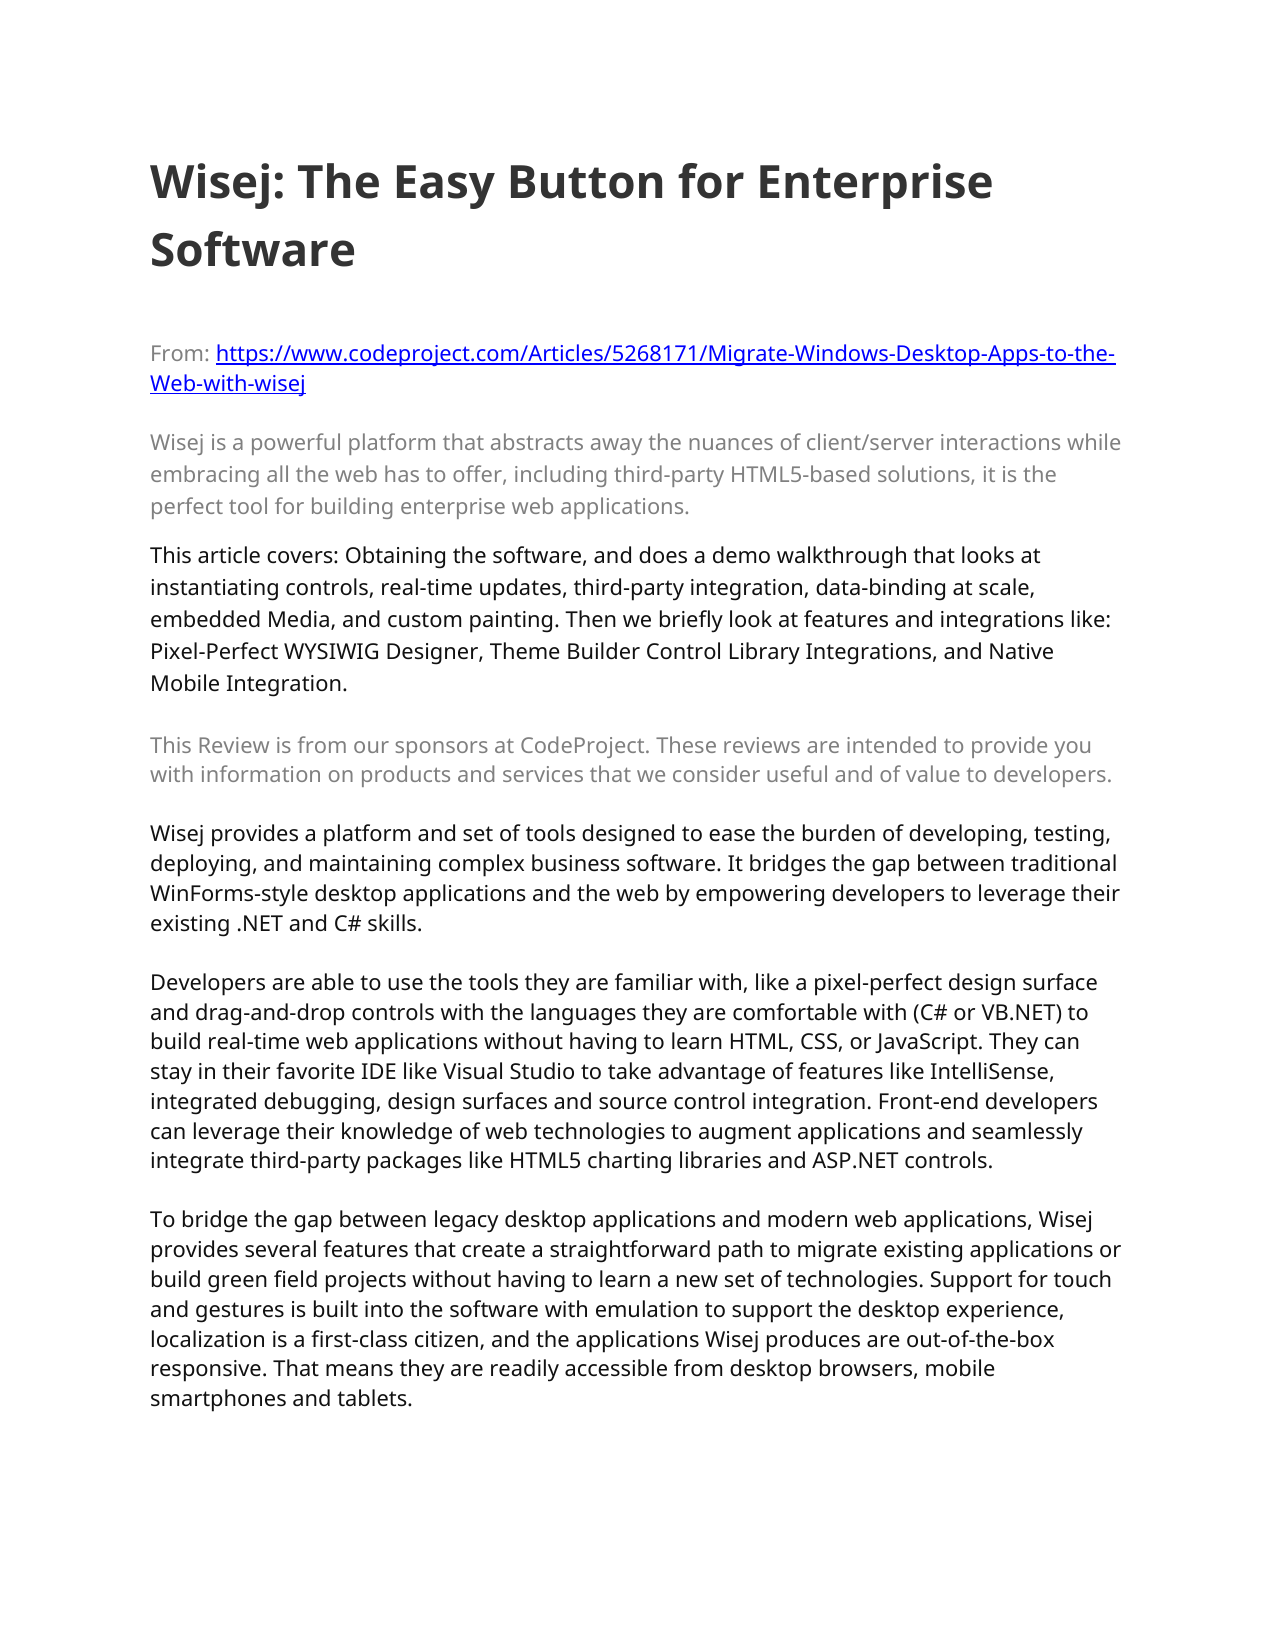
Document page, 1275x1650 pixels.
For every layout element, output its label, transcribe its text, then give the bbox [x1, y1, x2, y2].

text Wisej provides a platform and set of tools designed to ease the burden of developing, testing, deploying, and maintaining complex business software. It bridges the gap between traditional WinForms-style desktop applications and the web by empowering developers to leverage their existing .NET and C# skills. [150, 818, 1125, 938]
text Wisej is a powerful platform that abstracts away the nuances of client/server interactions while embracing all the web has to offer, including third-party HTML5-based solutions, it is the perfect tool for building enterprise web applications. [150, 427, 1125, 521]
text To bridge the gap between legacy desktop applications and modern web applications, Wisej provides several features that create a straightforward path to migrate existing applications or build green field projects without having to learn a new set of technologies. Support for touch and gestures is built into the software with emulation to support the desktop experience, localization is a first-class citizen, and the applications Wisej produces are out-of-the-box responsive. That means they are readily accessible from desktop browsers, mobile smartphones and tablets. [150, 1204, 1125, 1413]
text This Review is from our sponsors at CodeProject. These reviews are intended to provide you with information on products and services that we consider useful and of value to developers. [150, 730, 1125, 789]
text From: https://www.codeproject.com/Articles/5268171/Migrate-Windows-Desktop-Apps-to-the-Web-with-wisej [150, 338, 1125, 397]
text Developers are able to use the tools they are familiar with, like a pixel-perfect design surface and drag-and-drop controls with the languages they are comfortable with (C# or VB.NET) to build real-time web applications without having to learn HTML, CSS, or JavaScript. They can stay in their favorite IDE like Visual Studio to take advantage of features like IntelliSense, integrated debugging, design surfaces and source control integration. Front-end developers can leverage their knowledge of web technologies to augment applications and seamlessly integrate third-party packages like HTML5 charting libraries and ASP.NET controls. [150, 967, 1125, 1175]
subtitle Wisej: The Easy Button for Enterprise Software [150, 150, 1125, 280]
text This article covers: Obtaining the software, and does a demo walkthrough that looks at instantiating controls, real-time updates, third-party integration, data-binding at scale, embedded Media, and custom painting. Then we briefly look at features and integrations like: Pixel-Perfect WYSIWIG Designer, Theme Builder Control Library Integrations, and Native Mobile Integration. [150, 540, 1125, 698]
